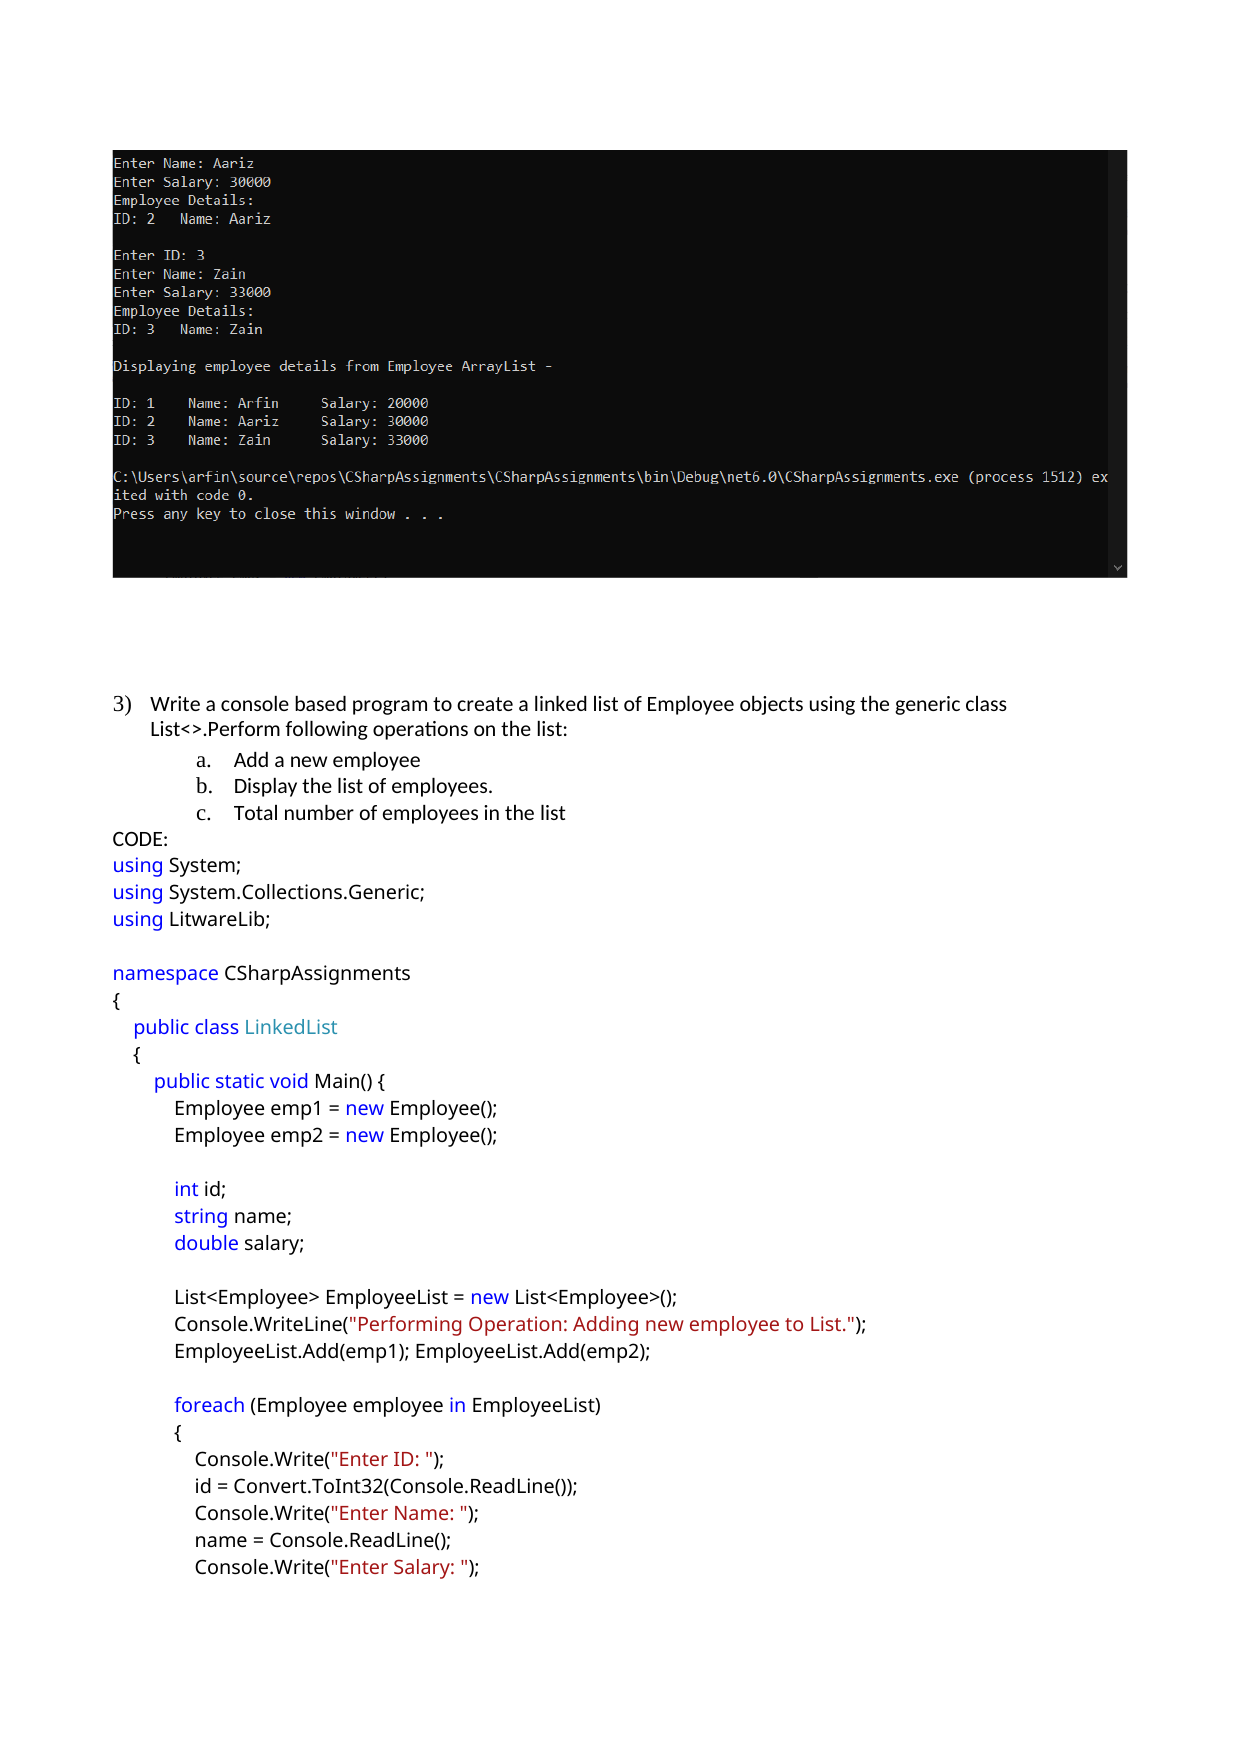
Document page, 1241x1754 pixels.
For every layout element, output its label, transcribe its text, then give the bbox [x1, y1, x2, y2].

text Console.Write("Enter ID: "); [112, 1445, 1128, 1472]
picture [112, 150, 1128, 578]
text using LitwareLib; [112, 906, 1128, 932]
text string name; [112, 1202, 1128, 1229]
text Console.Write("Enter Name: "); [112, 1499, 1128, 1526]
text { [112, 986, 1128, 1013]
text public class LinkedList [112, 1013, 1128, 1040]
list CODE: [112, 825, 1128, 852]
list Write a console based program to create a linked list of Employee objects using the generic class List<>.Perform following operations on the list: [113, 691, 1099, 742]
text List<Employee> EmployeeList = new List<Employee>(); [112, 1283, 1128, 1310]
text { [112, 1040, 1128, 1067]
text namespace CSharpAssignments [112, 959, 1128, 986]
text { [112, 1418, 1128, 1445]
text Console.WriteLine("Performing Operation: Adding new employee to List."); [112, 1310, 1128, 1337]
text Employee emp1 = new Employee(); [112, 1094, 1128, 1121]
list Total number of employees in the list [196, 799, 1128, 825]
text name = Console.ReadLine(); [112, 1526, 1128, 1553]
text public static void Main() { [112, 1067, 1128, 1094]
text using System; [112, 852, 1128, 878]
text Employee emp2 = new Employee(); [112, 1121, 1128, 1148]
list Add a new employee [196, 746, 1128, 773]
text int id; [112, 1175, 1128, 1202]
text foreach (Employee employee in EmployeeList) [112, 1391, 1128, 1418]
text double salary; [112, 1229, 1128, 1256]
text id = Convert.ToInt32(Console.ReadLine()); [112, 1472, 1128, 1499]
text Console.Write("Enter Salary: "); [112, 1553, 1128, 1580]
text EmployeeList.Add(emp1); EmployeeList.Add(emp2); [112, 1337, 1128, 1364]
list Display the list of employees. [196, 773, 1128, 799]
text using System.Collections.Generic; [112, 878, 1128, 906]
